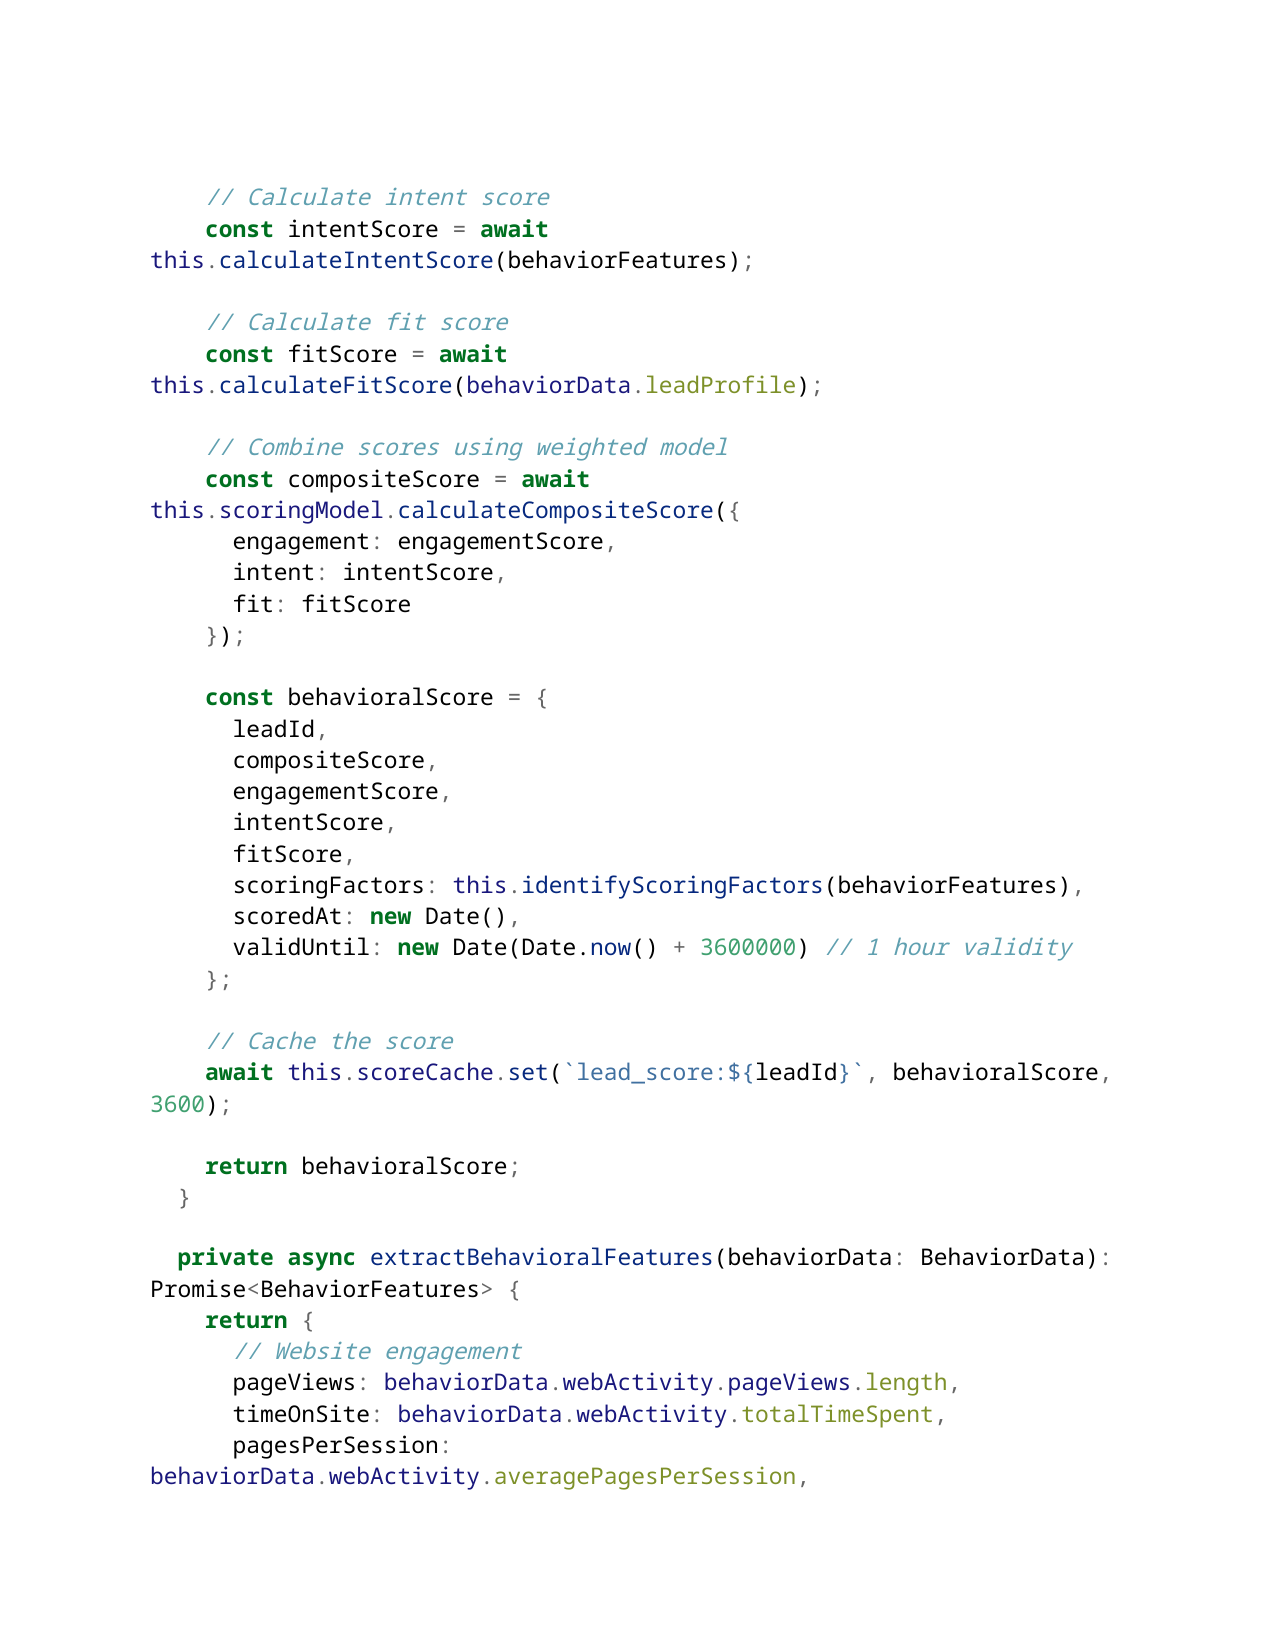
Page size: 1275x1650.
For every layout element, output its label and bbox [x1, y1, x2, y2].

text [150, 150, 1125, 1491]
